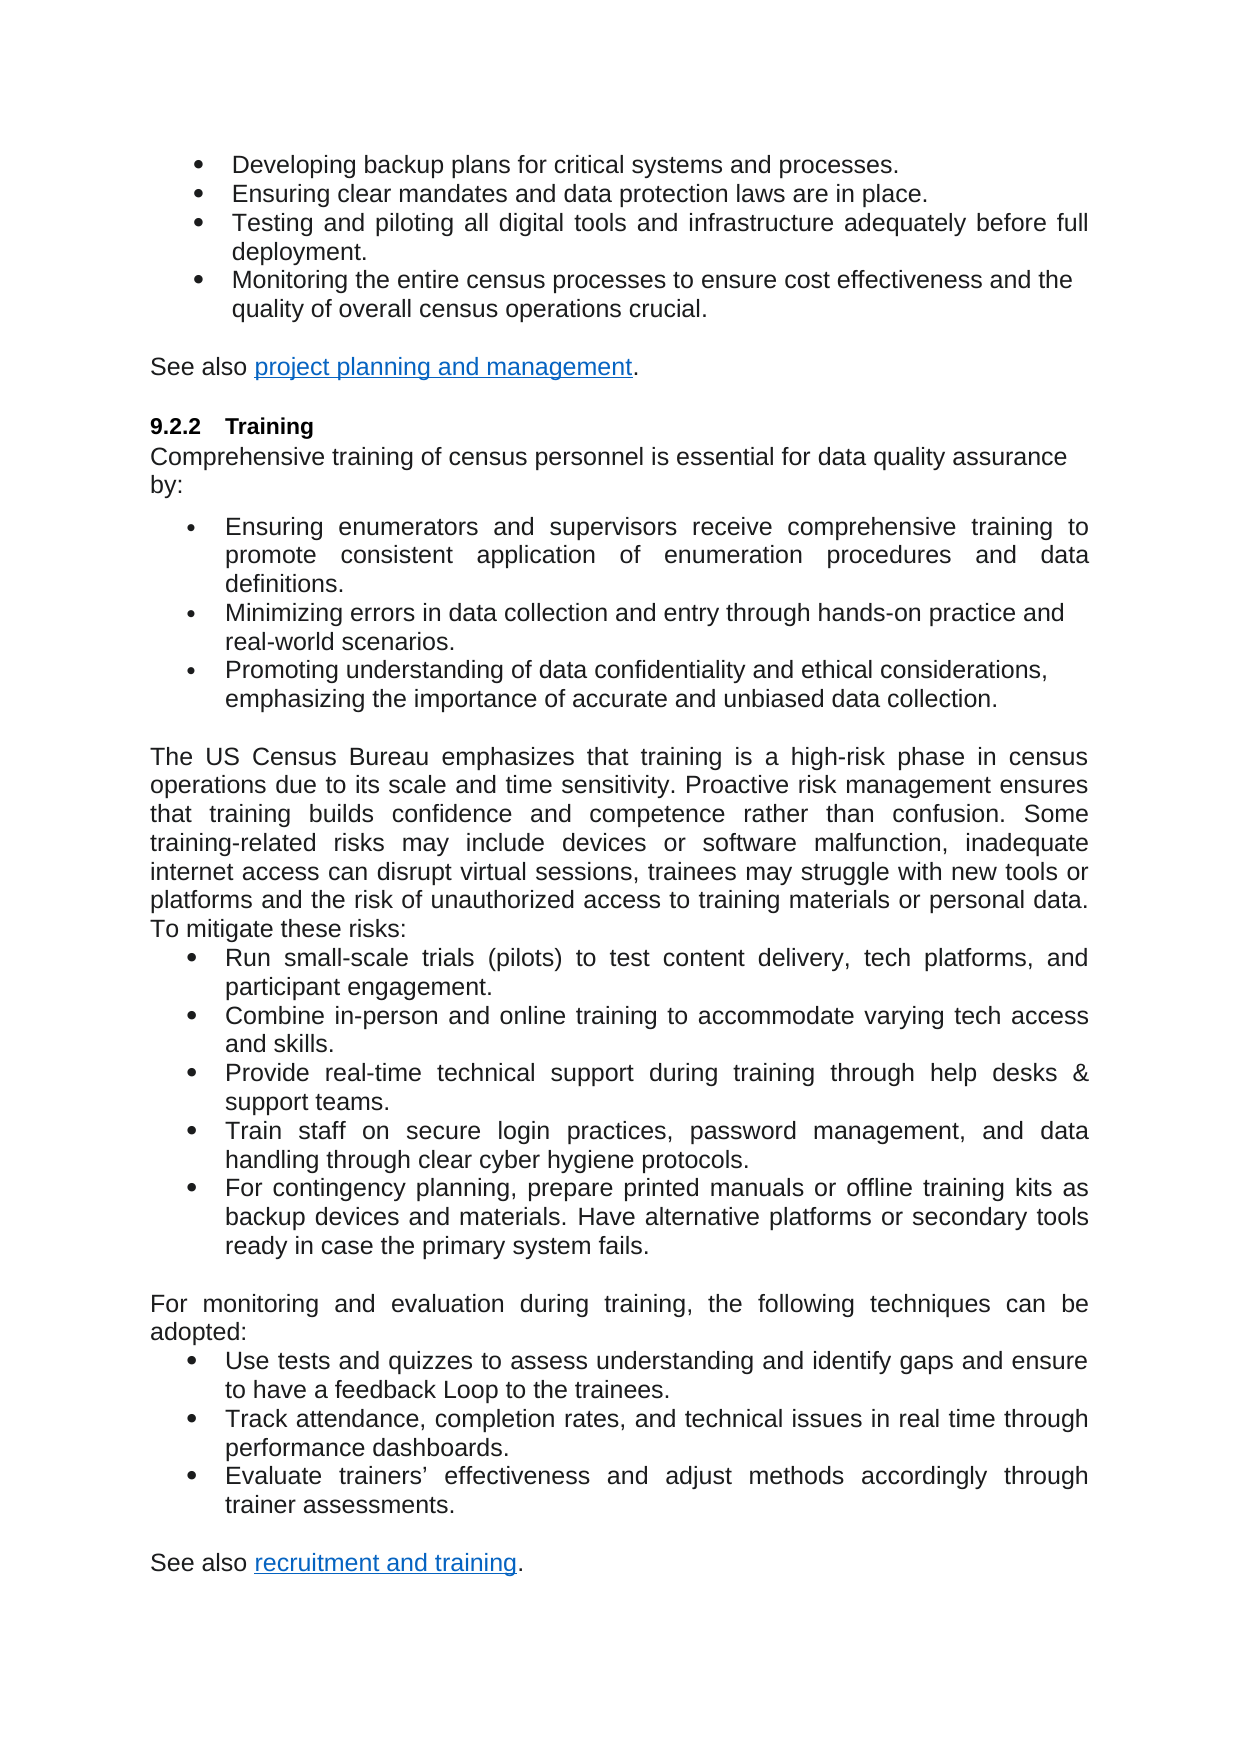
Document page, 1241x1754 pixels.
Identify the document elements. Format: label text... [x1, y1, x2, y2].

list Monitoring the entire census processes to ensure cost effectiveness and the quality of overall census operations crucial. [194, 265, 1090, 323]
text Comprehensive training of census personnel is essential for data quality assurance by: [150, 442, 1090, 499]
list For contingency planning, prepare printed manuals or offline training kits as backup devices and materials. Have alternative platforms or secondary tools ready in case the primary system fails. [187, 1173, 1090, 1260]
list Promoting understanding of data confidentiality and ethical considerations, emphasizing the importance of accurate and unbiased data collection. [187, 656, 1090, 713]
subtitle Training [150, 413, 1090, 440]
list Train staff on secure login practices, password management, and data handling through clear cyber hygiene protocols. [187, 1116, 1090, 1173]
list Ensuring enumerators and supervisors receive comprehensive training to promote consistent application of enumeration procedures and data definitions. [187, 512, 1090, 598]
text See also project planning and management. [150, 352, 1090, 380]
text For monitoring and evaluation during training, the following techniques can be adopted: [150, 1288, 1090, 1346]
list Track attendance, completion rates, and technical issues in real time through performance dashboards. [187, 1404, 1090, 1461]
list Minimizing errors in data collection and entry through hands-on practice and real-world scenarios. [187, 598, 1090, 656]
list Provide real-time technical support during training through help desks & support teams. [187, 1058, 1090, 1116]
text The US Census Bureau emphasizes that training is a high-risk phase in census operations due to its scale and time sensitivity. Proactive risk management ensures that training builds confidence and competence rather than confusion. Some training-related risks may include devices or software malfunction, inadequate internet access can disrupt virtual sessions, trainees may struggle with new tools or platforms and the risk of unauthorized access to training materials or personal data. To mitigate these risks: [150, 742, 1090, 943]
list Testing and piloting all digital tools and infrastructure adequately before full deployment. [194, 208, 1090, 265]
list Ensuring clear mandates and data protection laws are in place. [194, 179, 1090, 208]
list Combine in-person and online training to accommodate varying tech access and skills. [187, 1001, 1090, 1058]
list Evaluate trainers’ effectiveness and adjust methods accordingly through trainer assessments. [187, 1461, 1090, 1519]
list Developing backup plans for critical systems and processes. [194, 150, 1090, 179]
list Use tests and quizzes to assess understanding and identify gaps and ensure to have a feedback Loop to the trainees. [187, 1346, 1090, 1404]
list Run small-scale trials (pilots) to test content delivery, tech platforms, and participant engagement. [187, 943, 1090, 1001]
text See also recruitment and training. [150, 1548, 1090, 1576]
